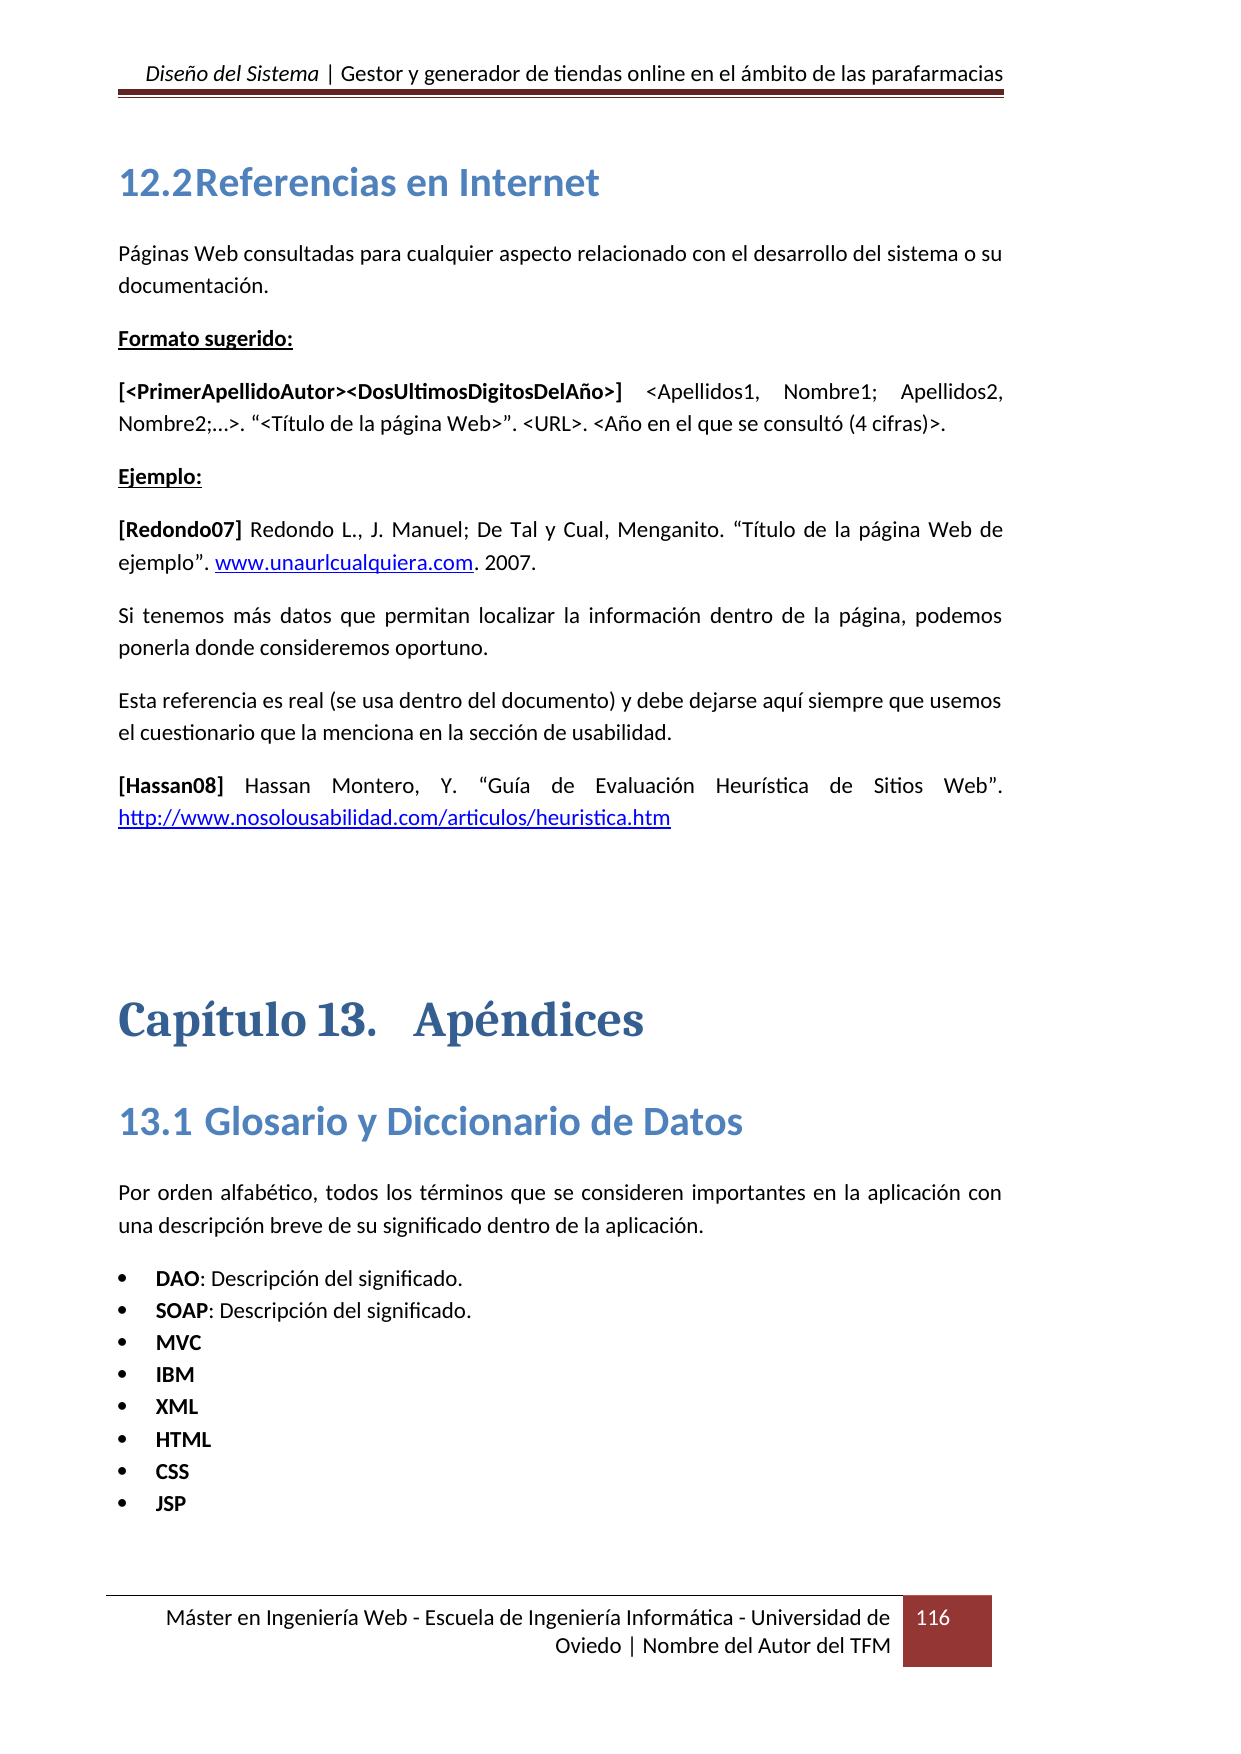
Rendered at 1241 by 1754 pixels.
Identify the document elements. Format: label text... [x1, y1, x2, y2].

list DAO: Descripción del significado. [118, 1264, 1004, 1292]
list MVC [118, 1328, 1004, 1356]
text Páginas Web consultadas para cualquier aspecto relacionado con el desarrollo del sistema o su documentación. [118, 239, 1004, 299]
text [<PrimerApellidoAutor><DosUltimosDigitosDelAño>] <Apellidos1, Nombre1; Apellidos2, Nombre2;…>. “<Título de la página Web>”. <URL>. <Año en el que se consultó (4 cifras)>. [118, 377, 1004, 437]
text [Redondo07] Redondo L., J. Manuel; De Tal y Cual, Menganito. “Título de la página Web de ejemplo”. www.unaurlcualquiera.com. 2007. [118, 516, 1004, 576]
list CSS [118, 1457, 1004, 1485]
subtitle Referencias en Internet [118, 156, 1004, 206]
list IBM [118, 1360, 1004, 1388]
list SOAP: Descripción del significado. [118, 1296, 1004, 1324]
list XML [118, 1392, 1004, 1421]
list HTML [118, 1425, 1004, 1453]
text Formato sugerido: [118, 324, 1004, 352]
text Si tenemos más datos que permitan localizar la información dentro de la página, podemos ponerla donde consideremos oportuno. [118, 601, 1004, 661]
subtitle Apéndices [118, 992, 1004, 1049]
text [Hassan08] Hassan Montero, Y. “Guía de Evaluación Heurística de Sitios Web”. http://www.nosolousabilidad.com/articulos/heuristica.htm [118, 771, 1004, 831]
text Ejemplo: [118, 462, 1004, 491]
text Esta referencia es real (se usa dentro del documento) y debe dejarse aquí siempre que usemos el cuestionario que la menciona en la sección de usabilidad. [118, 686, 1004, 746]
list JSP [118, 1489, 1004, 1517]
text Por orden alfabético, todos los términos que se consideren importantes en la aplicación con una descripción breve de su significado dentro de la aplicación. [118, 1178, 1004, 1239]
subtitle Glosario y Diccionario de Datos [118, 1095, 1004, 1146]
